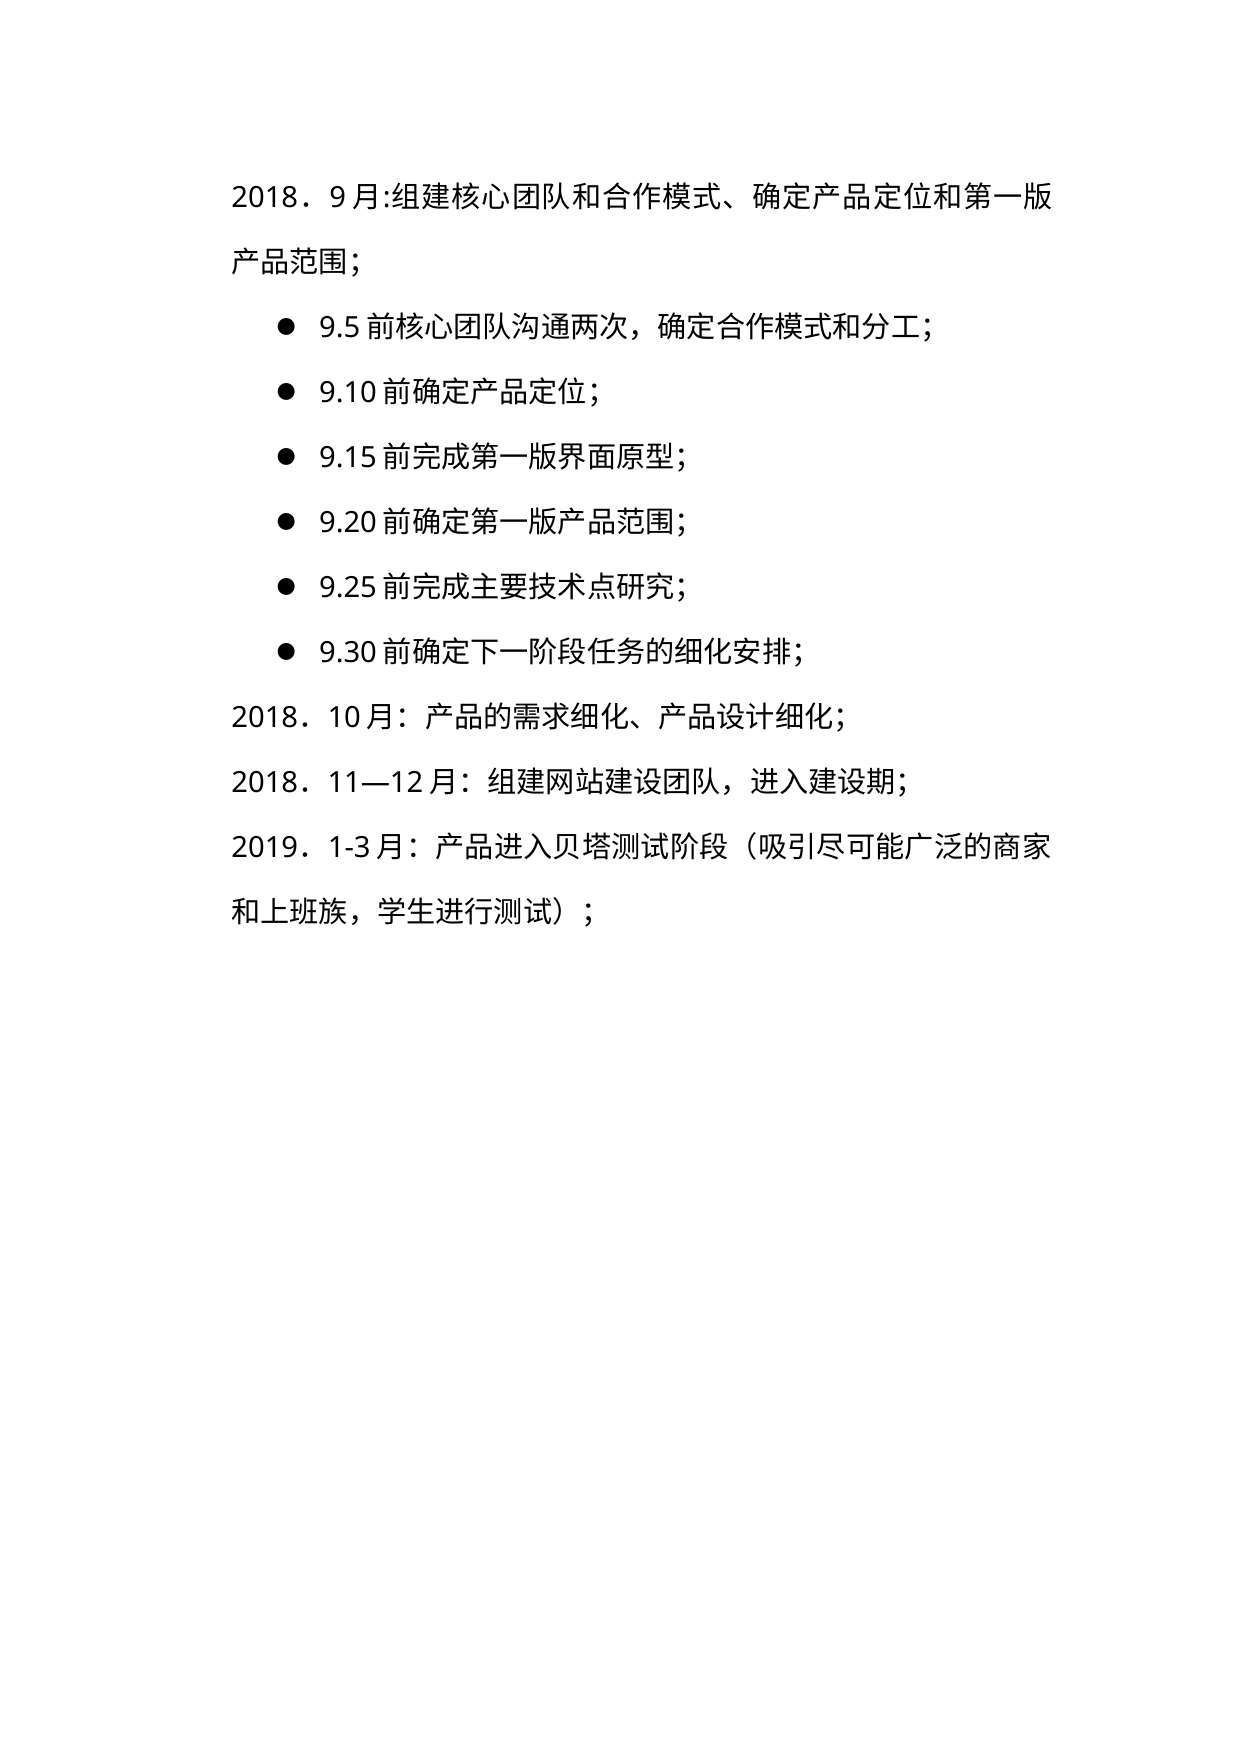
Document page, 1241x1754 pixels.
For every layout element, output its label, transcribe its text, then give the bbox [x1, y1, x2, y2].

list 9.10前确定产品定位； [275, 357, 1053, 422]
list 9.15前完成第一版界面原型； [275, 422, 1053, 487]
list 9.30前确定下一阶段任务的细化安排； [275, 617, 1053, 682]
text 2018．11—12月：组建网站建设团队，进入建设期； [231, 747, 1053, 812]
list 9.25前完成主要技术点研究； [275, 552, 1053, 617]
text 2019．1-3月：产品进入贝塔测试阶段（吸引尽可能广泛的商家和上班族，学生进行测试）； [231, 812, 1053, 942]
text 2018．10月：产品的需求细化、产品设计细化； [187, 682, 1053, 747]
text 2018．9月:组建核心团队和合作模式、确定产品定位和第一版产品范围； [231, 162, 1053, 292]
list 9.20前确定第一版产品范围； [275, 487, 1053, 552]
list 9.5前核心团队沟通两次，确定合作模式和分工； [275, 292, 1053, 357]
